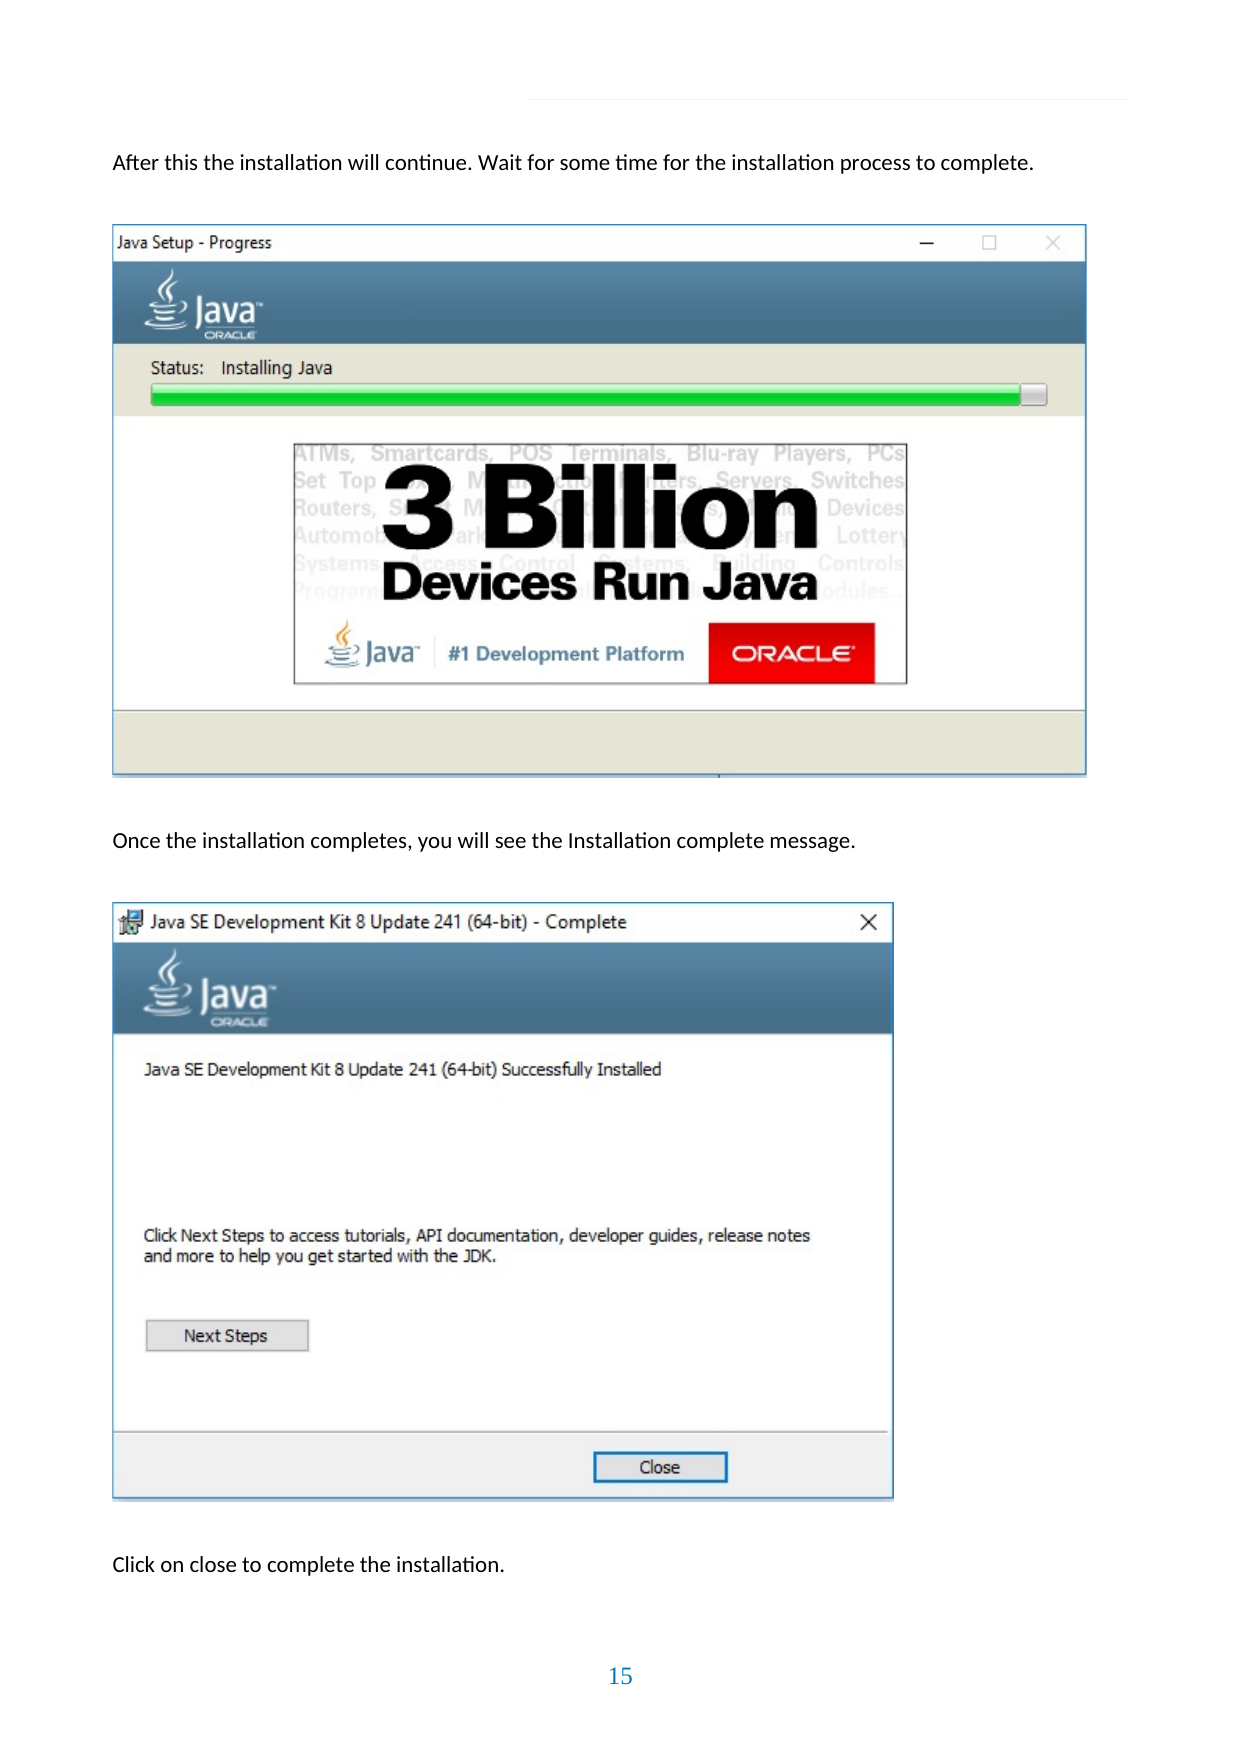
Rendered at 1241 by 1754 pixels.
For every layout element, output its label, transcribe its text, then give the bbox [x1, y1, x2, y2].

text Click on close to complete the installation. [112, 1550, 1128, 1578]
text After this the installation will continue. Wait for some time for the installation process to complete. [112, 148, 1128, 176]
picture [112, 224, 1088, 778]
picture [112, 902, 894, 1502]
text Once the installation completes, you will see the Installation complete message. [112, 826, 1128, 854]
